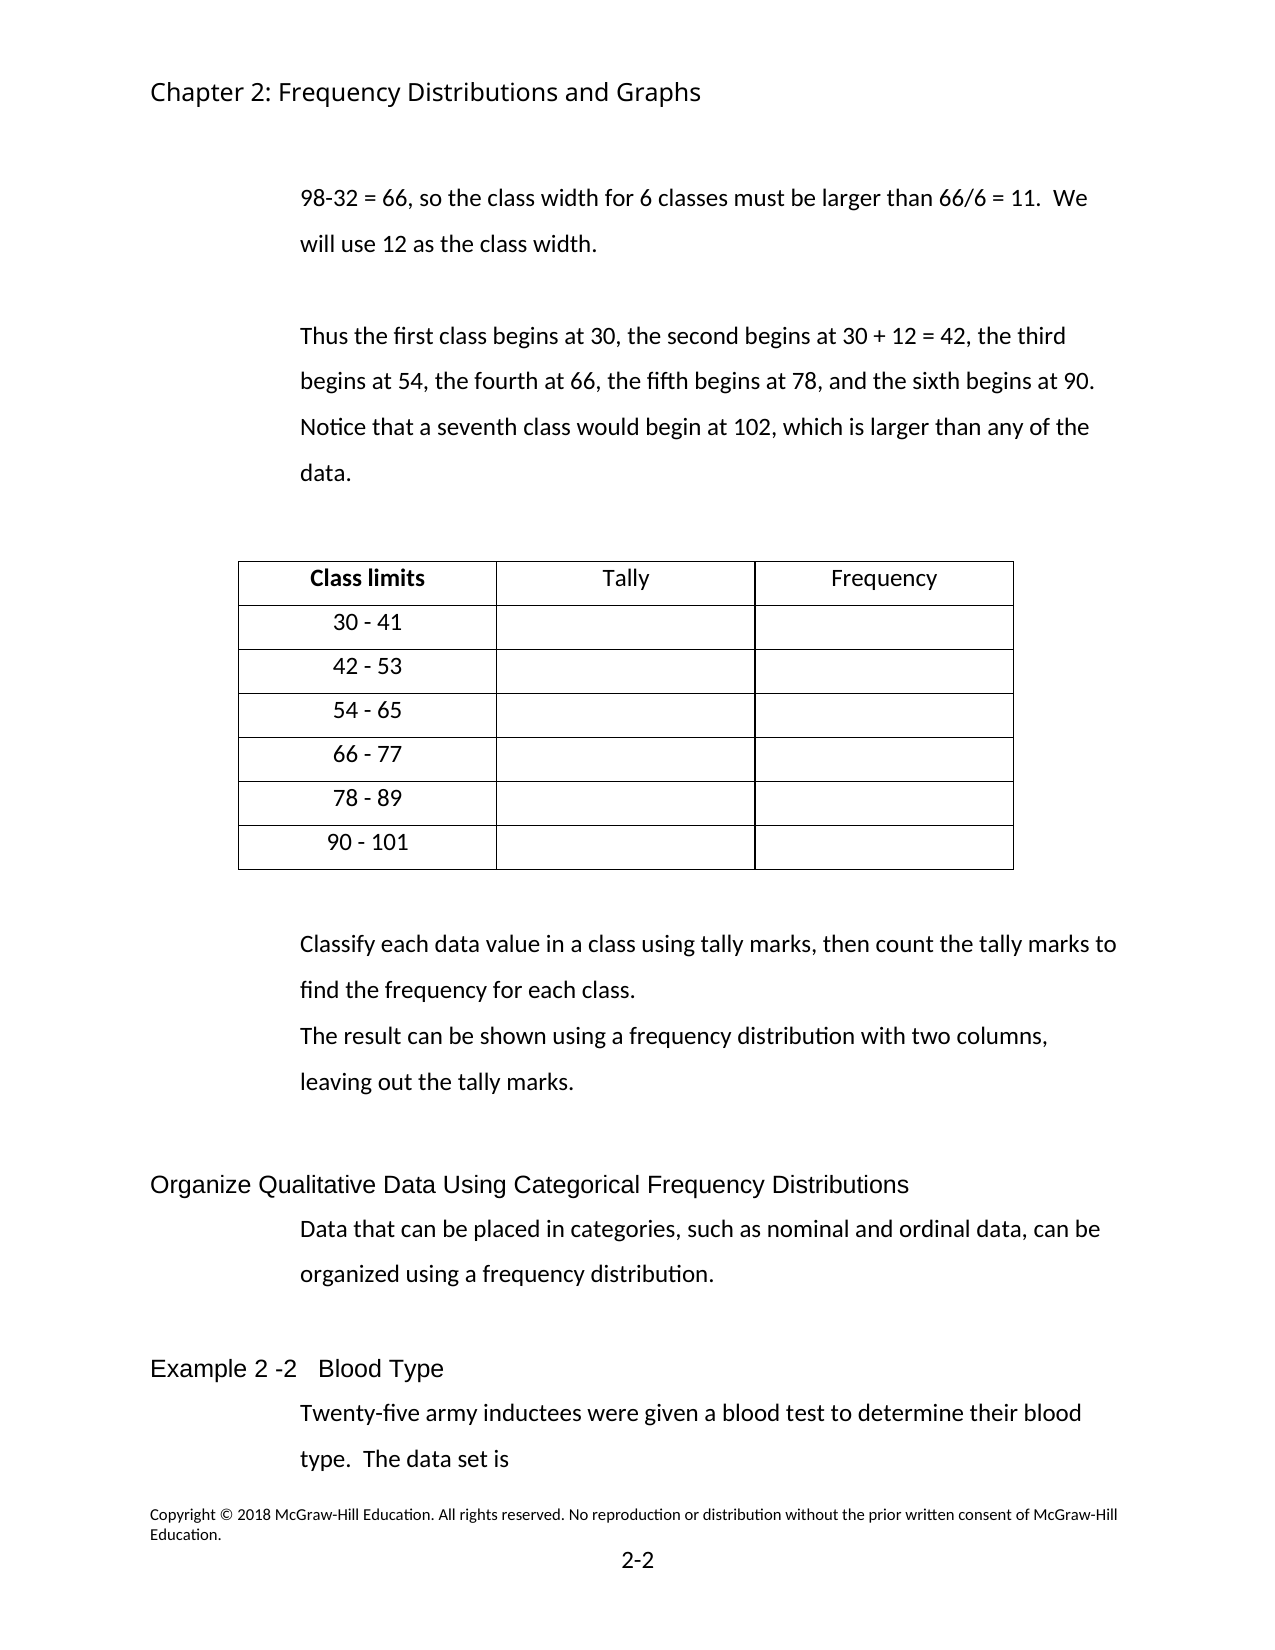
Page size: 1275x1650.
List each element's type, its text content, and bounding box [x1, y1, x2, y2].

table_cell 66 - 77 [239, 738, 496, 781]
table_cell [756, 826, 1013, 869]
table_cell 42 - 53 [239, 650, 496, 693]
table_cell [497, 650, 754, 693]
table_cell 78 - 89 [239, 782, 496, 825]
table_cell [497, 606, 754, 649]
table_cell 90 - 101 [239, 826, 496, 869]
table_cell [497, 826, 754, 869]
subtitle Organize Qualitative Data Using Categorical Frequency Distributions [150, 1170, 1125, 1198]
table_cell [756, 738, 1013, 781]
subtitle Example 2 -2 Blood Type [150, 1354, 1125, 1383]
table_cell 54 - 65 [239, 694, 496, 737]
table_cell [497, 738, 754, 781]
table_header Class limits [239, 562, 496, 605]
text Classify each data value in a class using tally marks, then count the tally marks to find the frequency for each class. [300, 929, 1125, 1005]
table_header Frequency [756, 562, 1013, 605]
table_cell [756, 650, 1013, 693]
table_cell [756, 606, 1013, 649]
text Thus the first class begins at 30, the second begins at 30 + 12 = 42, the third begins at 54, the fourth at 66, the fifth begins at 78, and the sixth begins at 90. Notice that a seventh class would begin at 102, which is larger than any of the data. [300, 320, 1125, 487]
table_cell [497, 782, 754, 825]
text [300, 183, 1125, 259]
table_cell [756, 782, 1013, 825]
table_cell 30 - 41 [239, 606, 496, 649]
text Twenty-five army inductees were given a blood test to determine their blood type. The data set is [300, 1397, 1125, 1474]
table_header Tally [497, 562, 754, 605]
text Data that can be placed in categories, such as nominal and ordinal data, can be organized using a frequency distribution. [300, 1213, 1125, 1289]
table_cell [756, 694, 1013, 737]
table_cell [497, 694, 754, 737]
text The result can be shown using a frequency distribution with two columns, leaving out the tally marks. [300, 1020, 1125, 1096]
